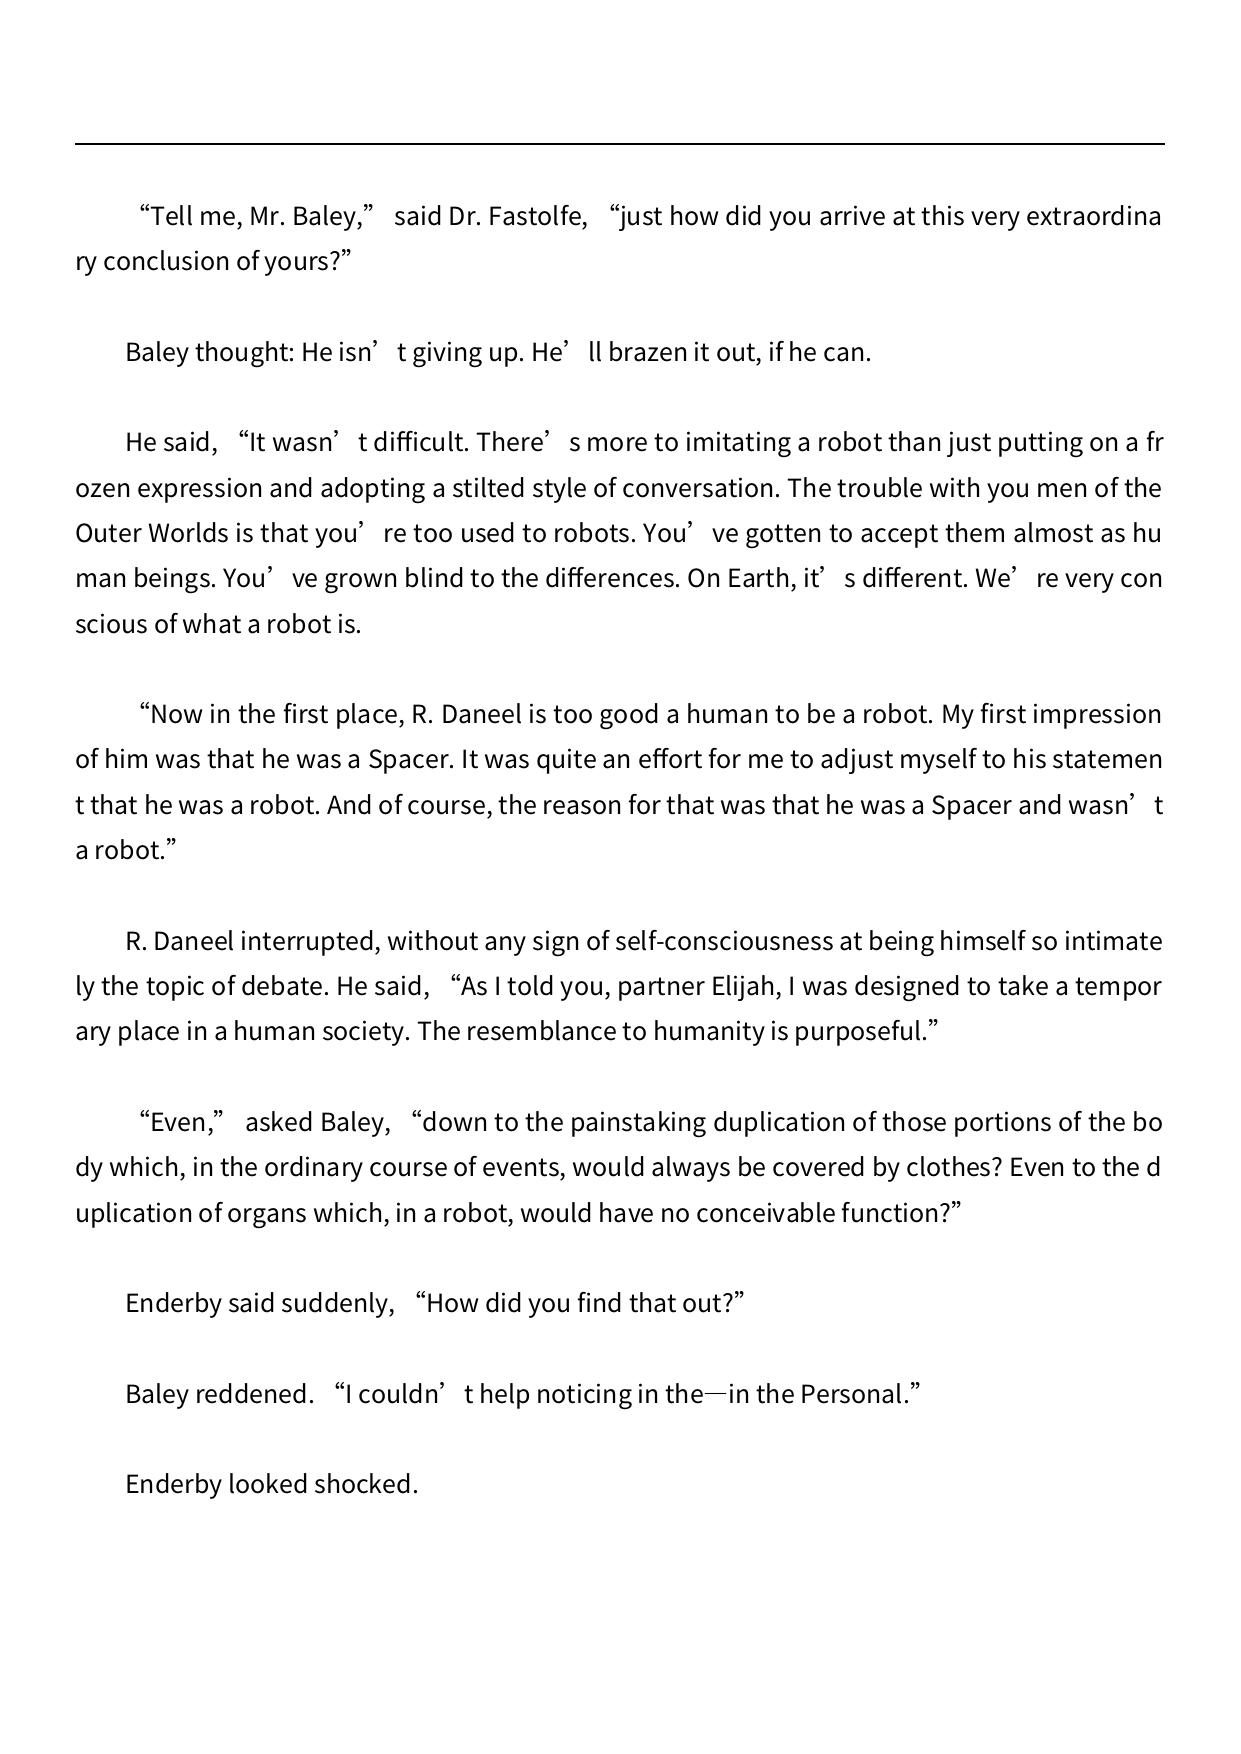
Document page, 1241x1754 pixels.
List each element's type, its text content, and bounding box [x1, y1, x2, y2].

text He said, “It wasn’t difficult. There’s more to imitating a robot than just putting on a frozen expression and adopting a stilted style of conversation. The trouble with you men of the Outer Worlds is that you’re too used to robots. You’ve gotten to accept them almost as human beings. You’ve grown blind to the differences. On Earth, it’s different. We’re very conscious of what a robot is. [75, 418, 1165, 645]
text Enderby looked shocked. [75, 1461, 1165, 1506]
text R. Daneel interrupted, without any sign of self-consciousness at being himself so intimately the topic of debate. He said, “As I told you, partner Elijah, I was designed to take a temporary place in a human society. The resemblance to humanity is purposeful.” [75, 917, 1165, 1053]
text “Tell me, Mr. Baley,” said Dr. Fastolfe, “just how did you arrive at this very extraordinary conclusion of yours?” [75, 192, 1165, 282]
text Baley thought: He isn’t giving up. He’ll brazen it out, if he can. [75, 328, 1165, 373]
text “Now in the first place, R. Daneel is too good a human to be a robot. My first impression of him was that he was a Spacer. It was quite an effort for me to adjust myself to his statement that he was a robot. And of course, the reason for that was that he was a Spacer and wasn’t a robot.” [75, 690, 1165, 871]
text Baley reddened. “I couldn’t help noticing in the—in the Personal.” [75, 1370, 1165, 1415]
text “Even,” asked Baley, “down to the painstaking duplication of those portions of the body which, in the ordinary course of events, would always be covered by clothes? Even to the duplication of organs which, in a robot, would have no conceivable function?” [75, 1098, 1165, 1234]
text Enderby said suddenly, “How did you find that out?” [75, 1279, 1165, 1324]
